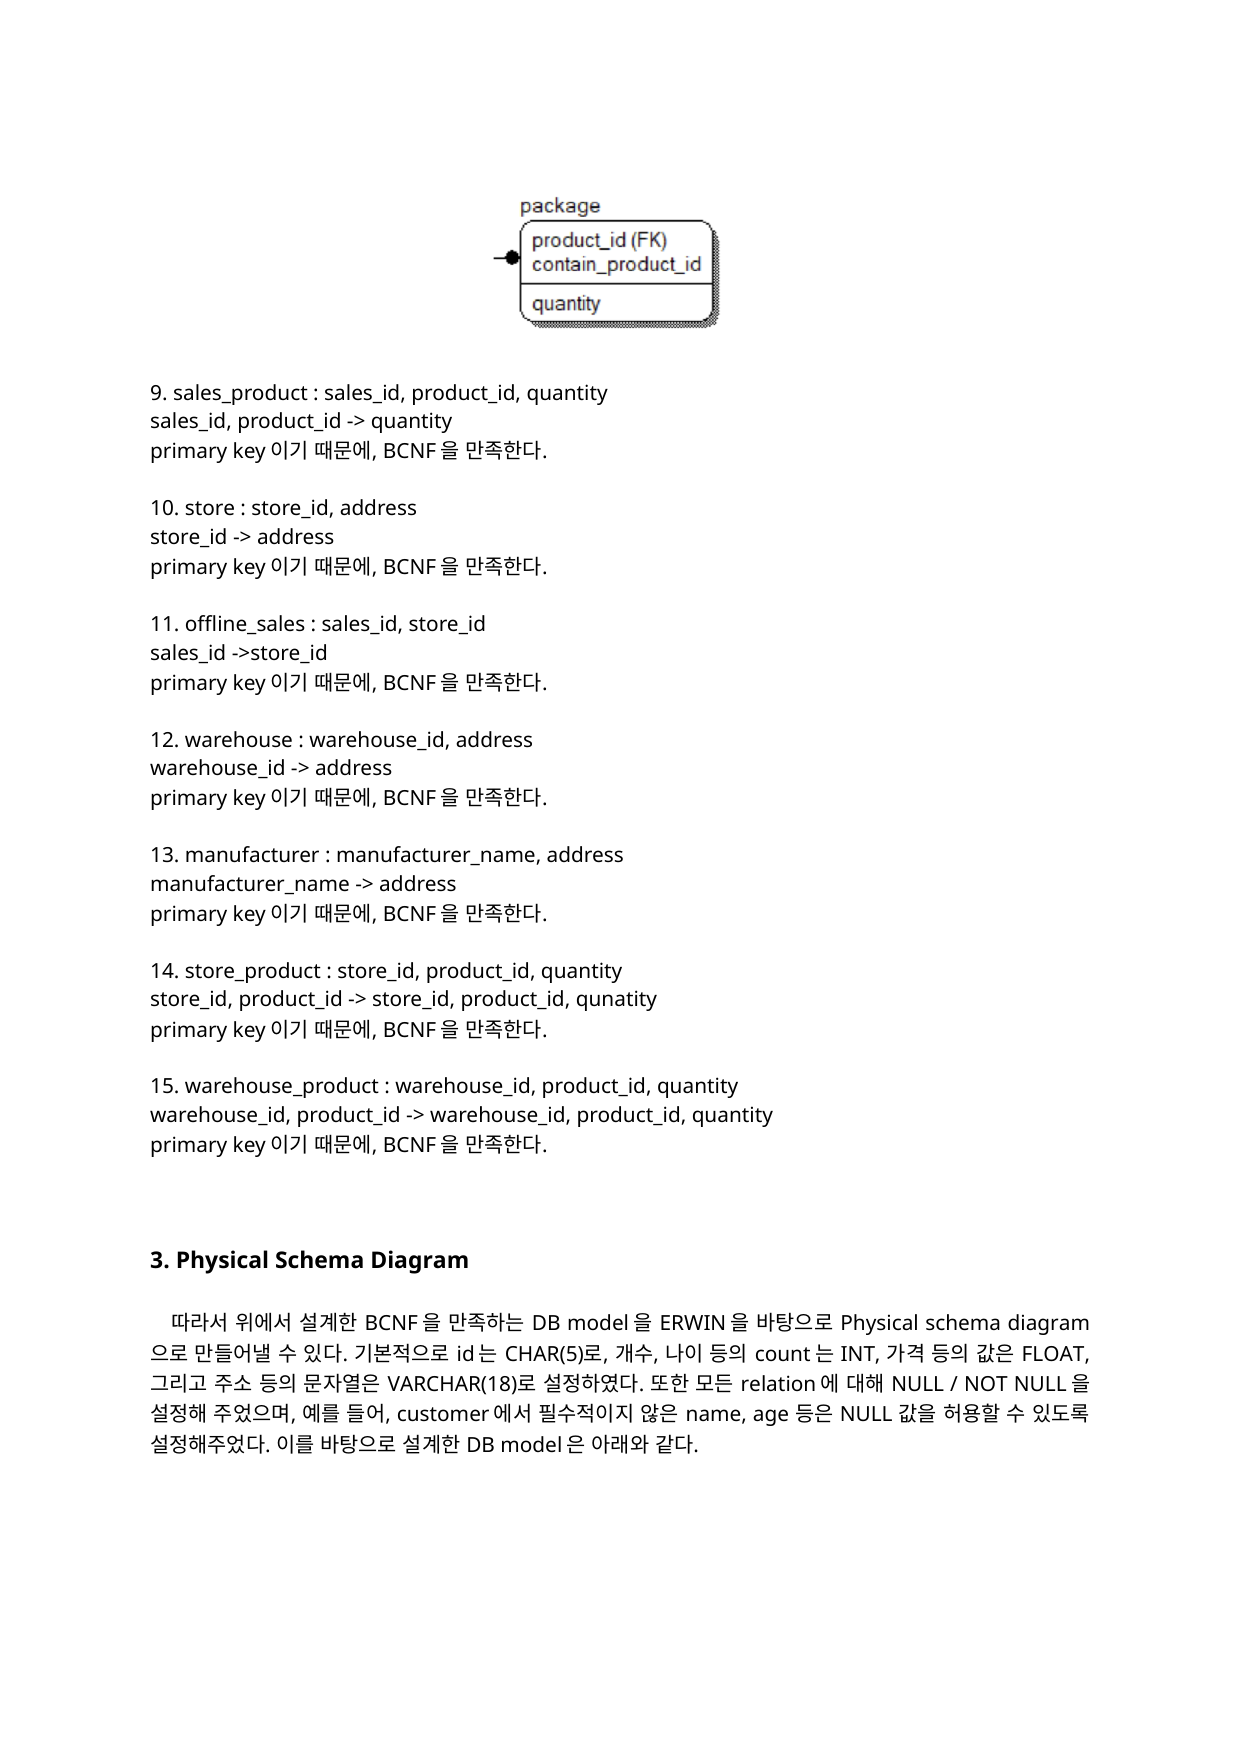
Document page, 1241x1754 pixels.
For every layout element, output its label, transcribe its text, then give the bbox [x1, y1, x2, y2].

text primary key이기 때문에, BCNF을 만족한다. [150, 550, 1090, 581]
text 3. Physical Schema Diagram [150, 1244, 1090, 1275]
text primary key이기 때문에, BCNF을 만족한다. [150, 435, 1090, 465]
text warehouse_id, product_id -> warehouse_id, product_id, quantity [150, 1100, 1090, 1128]
text 10. store : store_id, address [150, 493, 1090, 522]
text manufacturer_name -> address [150, 869, 1090, 897]
text primary key이기 때문에, BCNF을 만족한다. [150, 1128, 1090, 1159]
text primary key이기 때문에, BCNF을 만족한다. [150, 1013, 1090, 1043]
text store_id -> address [150, 522, 1090, 550]
text primary key이기 때문에, BCNF을 만족한다. [150, 782, 1090, 812]
text sales_id, product_id -> quantity [150, 406, 1090, 435]
text 13. manufacturer : manufacturer_name, address [150, 840, 1090, 869]
text warehouse_id -> address [150, 753, 1090, 782]
text 따라서 위에서 설계한 BCNF을 만족하는 DB model을 ERWIN을 바탕으로 Physical schema diagram 으로 만들어낼 수 있다. 기본적으로 id는 CHAR(5)로, 개수, 나이 등의 count는 INT, 가격 등의 값은 FLOAT, 그리고 주소 등의 문자열은 VARCHAR(18)로 설정하였다. 또한 모든 relation에 대해 NULL / NOT NULL을 설정해 주었으며, 예를 들어, customer에서 필수적이지 않은 name, age 등은 NULL 값을 허용할 수 있도록 설정해주었다. 이를 바탕으로 설계한 DB model은 아래와 같다. [150, 1307, 1090, 1458]
text 12. warehouse : warehouse_id, address [150, 725, 1090, 753]
text store_id, product_id -> store_id, product_id, qunatity [150, 984, 1090, 1013]
text sales_id ->store_id [150, 638, 1090, 666]
picture [493, 177, 747, 350]
text primary key이기 때문에, BCNF을 만족한다. [150, 666, 1090, 696]
text 9. sales_product : sales_id, product_id, quantity [150, 378, 1090, 406]
text 15. warehouse_product : warehouse_id, product_id, quantity [150, 1072, 1090, 1100]
text 11. offline_sales : sales_id, store_id [150, 609, 1090, 638]
text 14. store_product : store_id, product_id, quantity [150, 956, 1090, 984]
text primary key이기 때문에, BCNF을 만족한다. [150, 897, 1090, 928]
